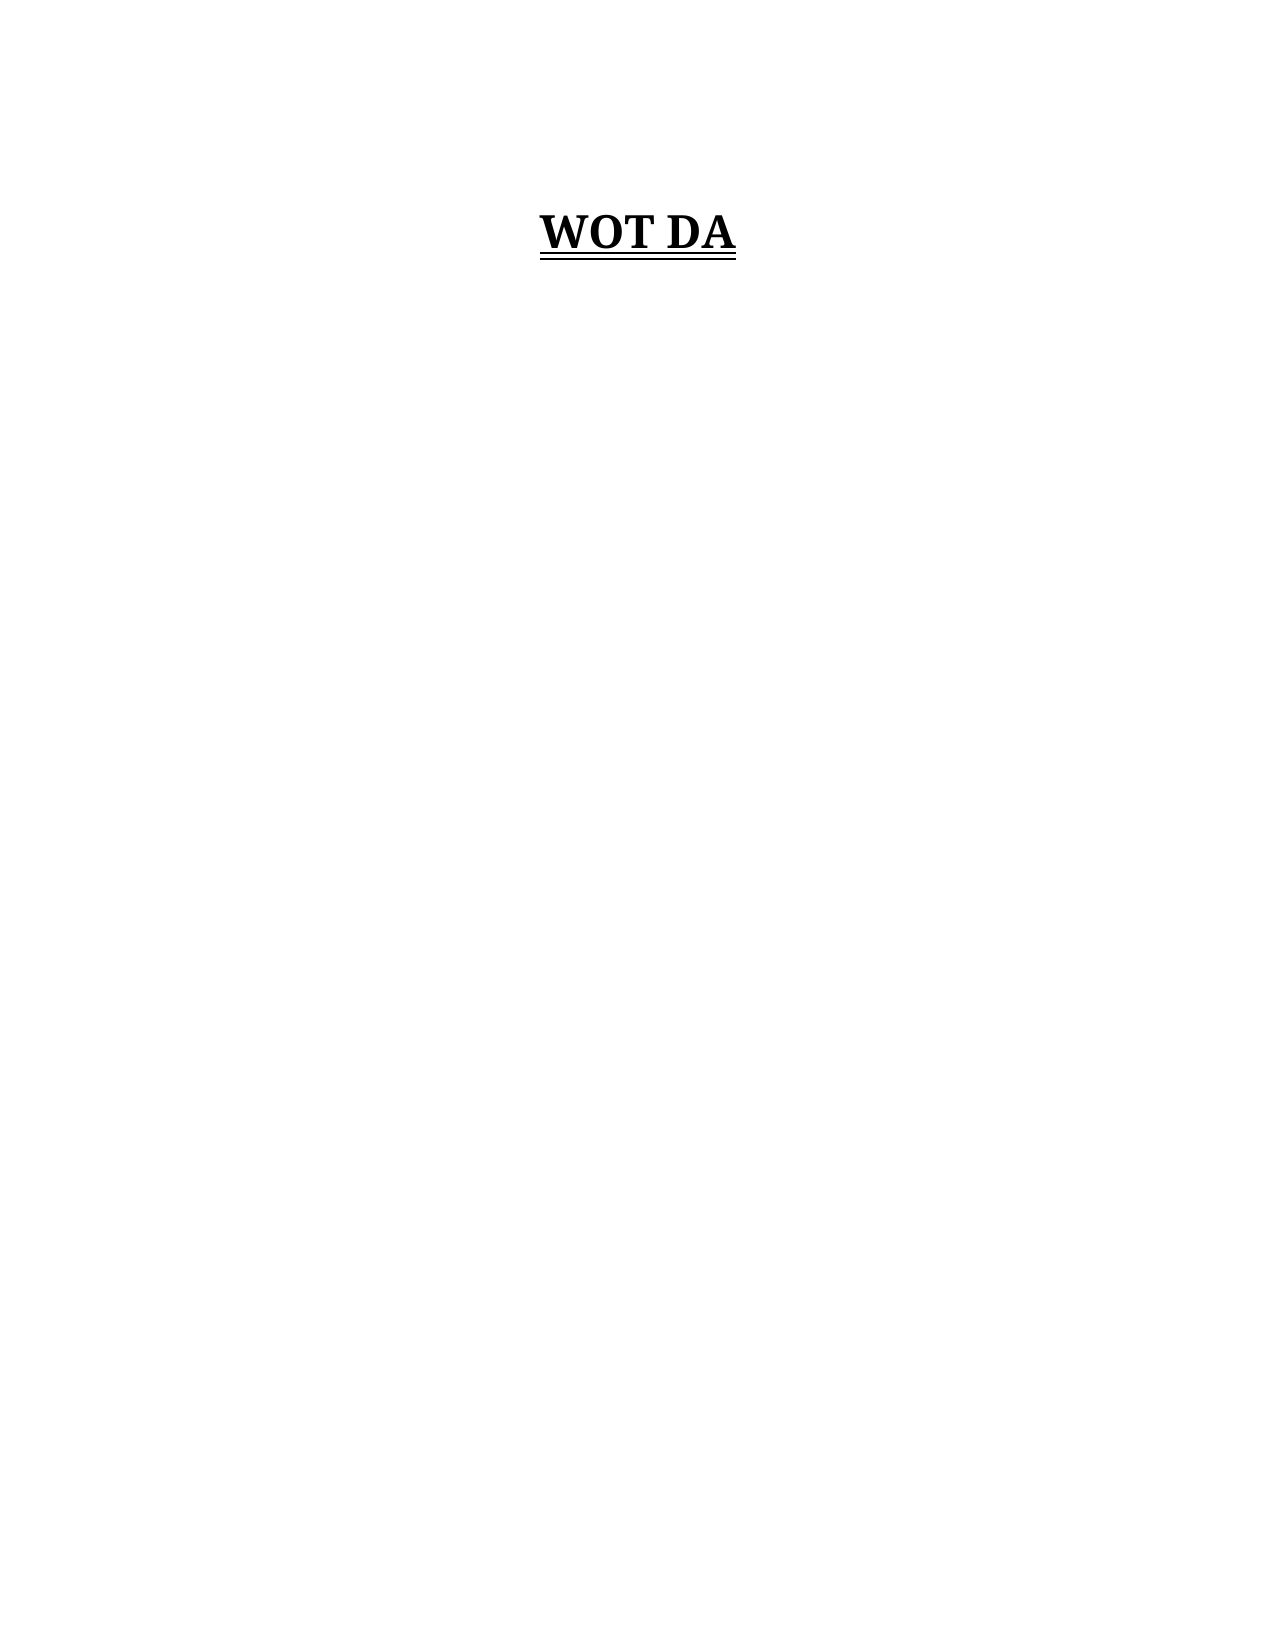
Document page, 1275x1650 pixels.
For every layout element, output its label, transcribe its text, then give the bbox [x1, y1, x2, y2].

subtitle WOT DA [150, 200, 1125, 262]
